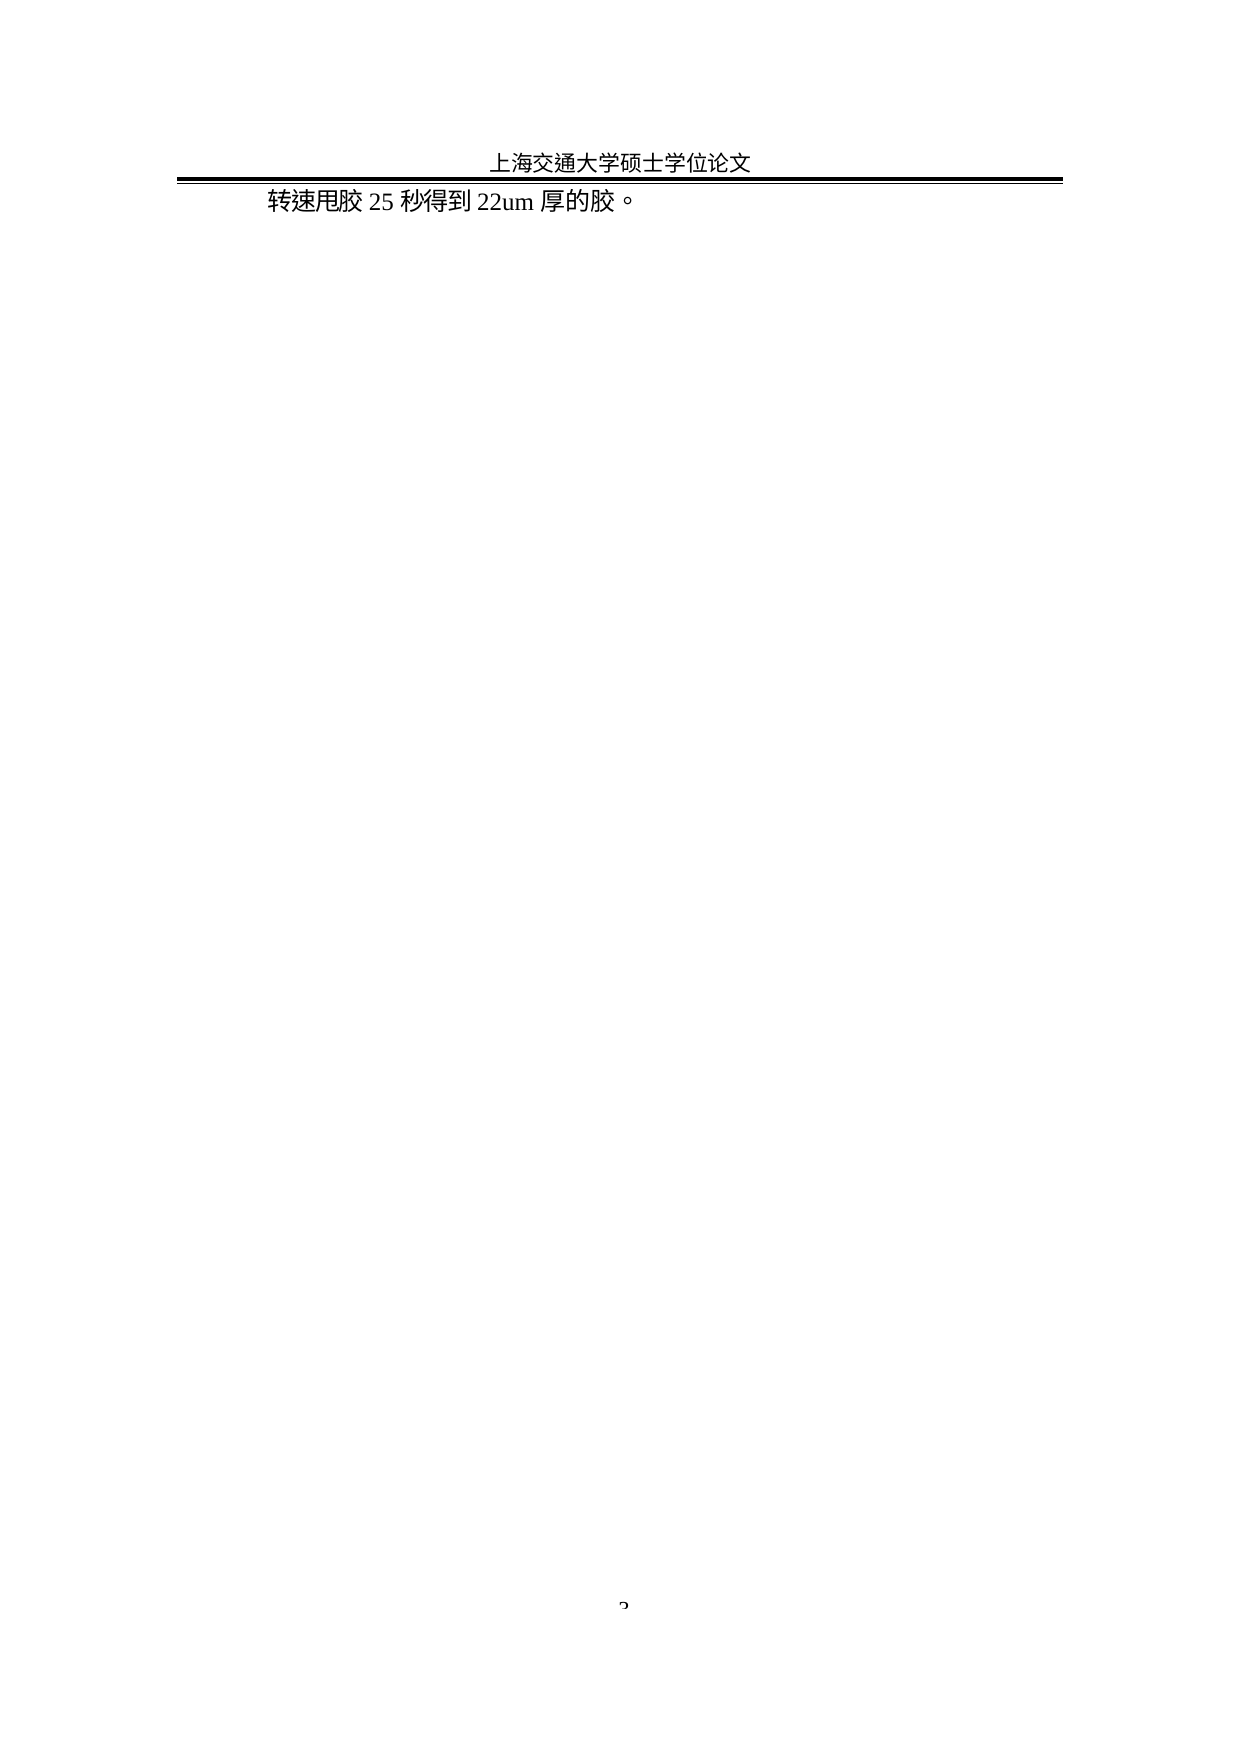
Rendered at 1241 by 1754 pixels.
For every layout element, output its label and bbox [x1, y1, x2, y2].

list [235, 183, 1063, 217]
